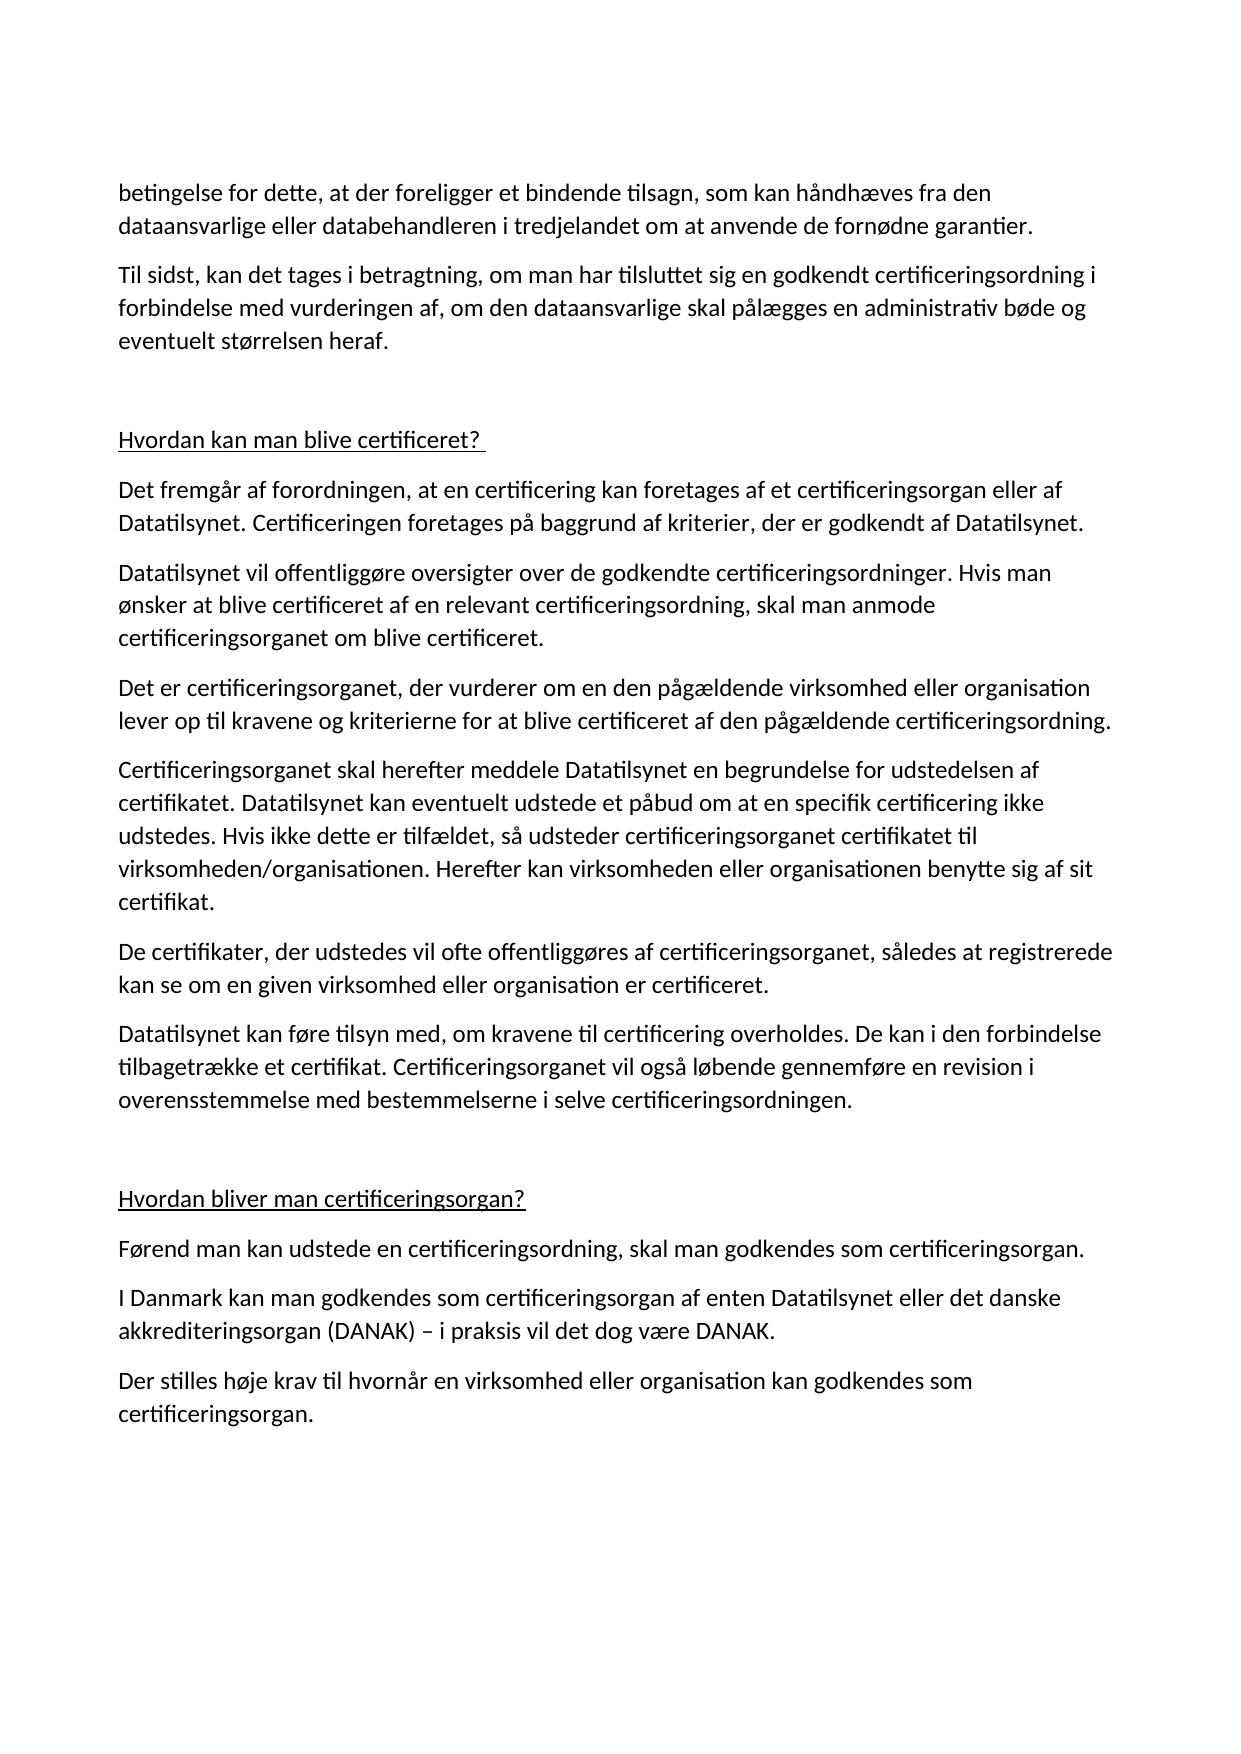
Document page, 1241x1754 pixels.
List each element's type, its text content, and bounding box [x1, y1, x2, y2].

text Der stilles høje krav til hvornår en virksomhed eller organisation kan godkendes som certificeringsorgan. [118, 1365, 1122, 1428]
text Hvordan kan man blive certificeret? [118, 425, 1122, 455]
text De certifikater, der udstedes vil ofte offentliggøres af certificeringsorganet, således at registrerede kan se om en given virksomhed eller organisation er certificeret. [118, 936, 1122, 999]
text Datatilsynet kan føre tilsyn med, om kravene til certificering overholdes. De kan i den forbindelse tilbagetrække et certifikat. Certificeringsorganet vil også løbende gennemføre en revision i overensstemmelse med bestemmelserne i selve certificeringsordningen. [118, 1018, 1122, 1115]
text Førend man kan udstede en certificeringsordning, skal man godkendes som certificeringsorgan. [118, 1233, 1122, 1263]
text Datatilsynet vil offentliggøre oversigter over de godkendte certificeringsordninger. Hvis man ønsker at blive certificeret af en relevant certificeringsordning, skal man anmode certificeringsorganet om blive certificeret. [118, 557, 1122, 653]
text Til sidst, kan det tages i betragtning, om man har tilsluttet sig en godkendt certificeringsordning i forbindelse med vurderingen af, om den dataansvarlige skal pålægges en administrativ bøde og eventuelt størrelsen heraf. [118, 260, 1122, 356]
text Hvordan bliver man certificeringsorgan? [118, 1183, 1122, 1214]
text Certificeringsorganet skal herefter meddele Datatilsynet en begrundelse for udstedelsen af certifikatet. Datatilsynet kan eventuelt udstede et påbud om at en specifik certificering ikke udstedes. Hvis ikke dette er tilfældet, så udsteder certificeringsorganet certifikatet til virksomheden/organisationen. Herefter kan virksomheden eller organisationen benytte sig af sit certifikat. [118, 755, 1122, 917]
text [118, 177, 1122, 241]
text I Danmark kan man godkendes som certificeringsorgan af enten Datatilsynet eller det danske akkrediteringsorgan (DANAK) – i praksis vil det dog være DANAK. [118, 1283, 1122, 1346]
text Det fremgår af forordningen, at en certificering kan foretages af et certificeringsorgan eller af Datatilsynet. Certificeringen foretages på baggrund af kriterier, der er godkendt af Datatilsynet. [118, 474, 1122, 538]
text Det er certificeringsorganet, der vurderer om en den pågældende virksomhed eller organisation lever op til kravene og kriterierne for at blive certificeret af den pågældende certificeringsordning. [118, 672, 1122, 736]
